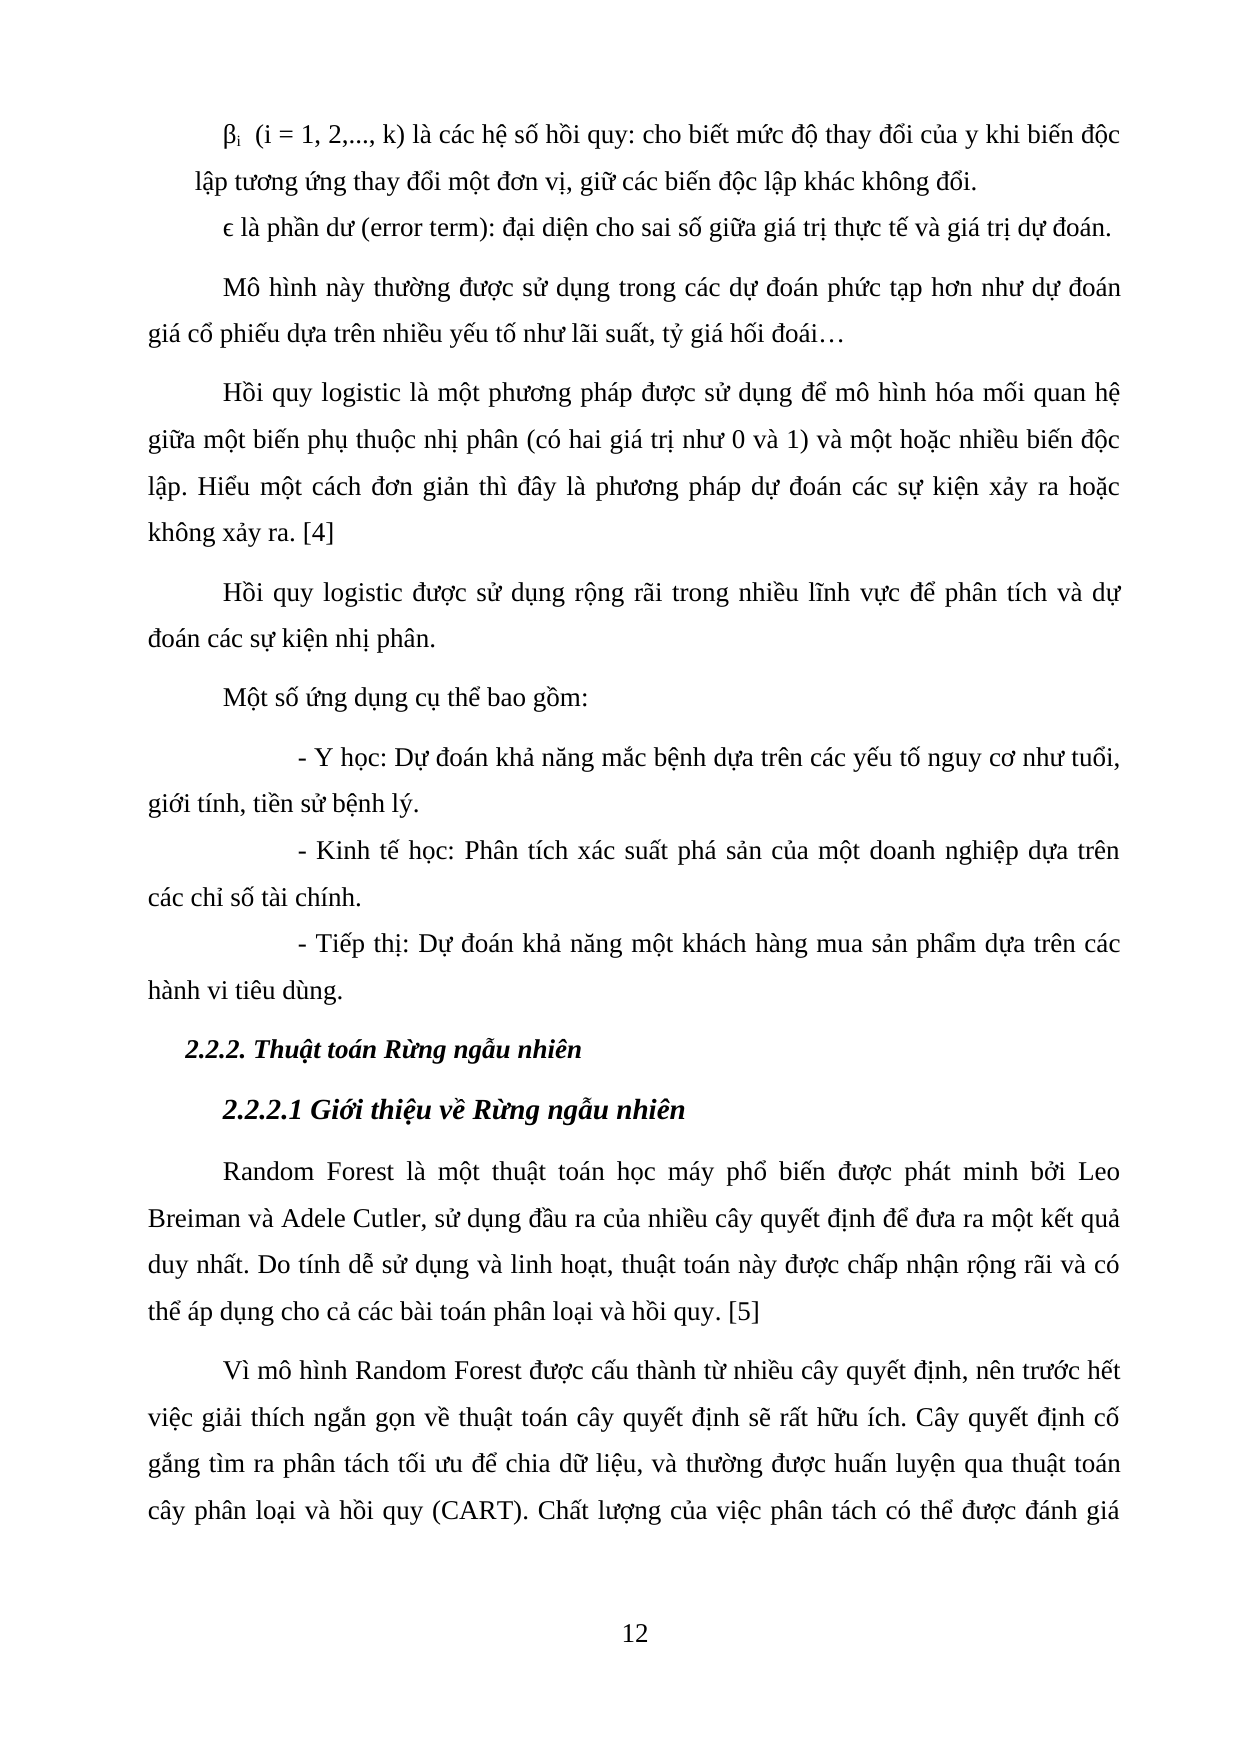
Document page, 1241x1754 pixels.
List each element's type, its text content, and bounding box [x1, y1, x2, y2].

text Hồi quy logistic là một phương pháp được sử dụng để mô hình hóa mối quan hệ giữa một biến phụ thuộc nhị phân (có hai giá trị như 0 và 1) và một hoặc nhiều biến độc lập. Hiểu một cách đơn giản thì đây là phương pháp dự đoán các sự kiện xảy ra hoặc không xảy ra. [148, 376, 1122, 548]
text Một số ứng dụng cụ thể bao gồm: [148, 681, 1122, 713]
text Mô hình này thường được sử dụng trong các dự đoán phức tạp hơn như dự đoán giá cổ phiếu dựa trên nhiều yếu tố như lãi suất, tỷ giá hối đoái… [148, 271, 1122, 348]
subtitle 2.2.2.1 Giới thiệu về Rừng ngẫu nhiên [148, 1092, 1122, 1126]
list - Kinh tế học: Phân tích xác suất phá sản của một doanh nghiệp dựa trên các chỉ số tài chính. [148, 834, 1122, 912]
list - Y học: Dự đoán khả năng mắc bệnh dựa trên các yếu tố nguy cơ như tuổi, giới tính, tiền sử bệnh lý. [148, 741, 1122, 818]
text Hồi quy logistic được sử dụng rộng rãi trong nhiều lĩnh vực để phân tích và dự đoán các sự kiện nhị phân. [148, 576, 1122, 653]
list βi ​ (i = 1, 2,..., k) là các hệ số hồi quy: cho biết mức độ thay đổi của y khi biến độc lập tương ứng thay đổi một đơn vị, giữ các biến độc lập khác không đổi. [194, 118, 1122, 196]
text Random Forest là một thuật toán học máy phổ biến được phát minh bởi Leo Breiman và Adele Cutler, sử dụng đầu ra của nhiều cây quyết định để đưa ra một kết quả duy nhất. Do tính dễ sử dụng và linh hoạt, thuật toán này được chấp nhận rộng rãi và có thể áp dụng cho cả các bài toán phân loại và hồi quy. [148, 1155, 1122, 1326]
list ϵ là phần dư (error term): đại diện cho sai số giữa giá trị thực tế và giá trị dự đoán. [194, 211, 1122, 243]
list - Tiếp thị: Dự đoán khả năng một khách hàng mua sản phẩm dựa trên các hành vi tiêu dùng. [148, 927, 1122, 1005]
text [148, 1354, 1122, 1525]
subtitle 2.2.2. Thuật toán Rừng ngẫu nhiên [185, 1033, 1122, 1064]
